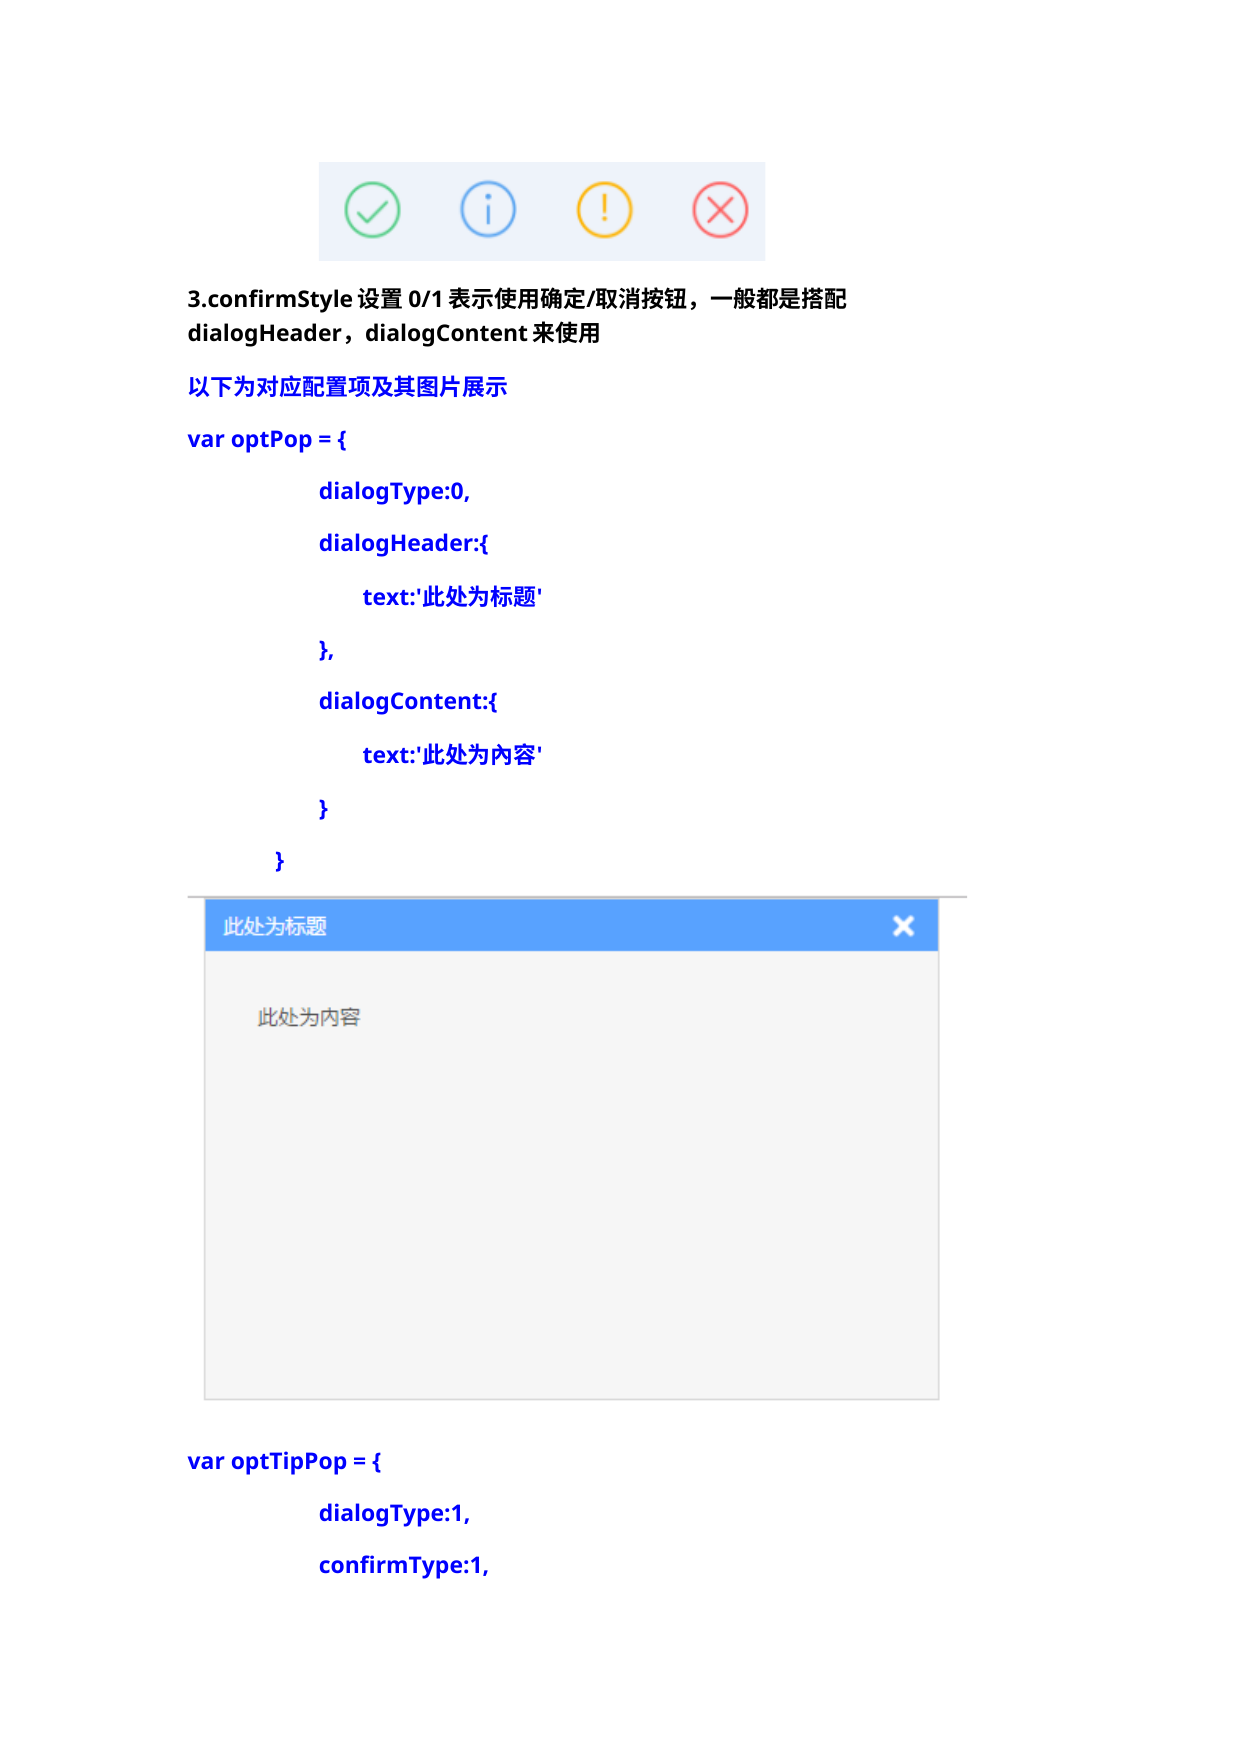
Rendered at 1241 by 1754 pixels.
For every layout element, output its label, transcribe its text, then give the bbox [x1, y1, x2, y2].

text var optTipPop = { [187, 1444, 1053, 1476]
text dialogType:1, [187, 1497, 1053, 1528]
text dialogContent:{ [187, 685, 1053, 717]
text dialogHeader:{ [187, 527, 1053, 558]
list confirmStyle设置0/1表示使用确定/取消按钮，一般都是搭配dialogHeader，dialogContent来使用 [187, 281, 1053, 348]
text 以下为对应配置项及其图片展示 [187, 369, 1053, 402]
text text:'此处为标题' [187, 579, 1053, 612]
text text:'此处为內容' [187, 737, 1053, 771]
text var optPop = { [187, 423, 1053, 454]
picture [318, 162, 766, 261]
text }, [187, 633, 1053, 664]
text } [187, 844, 1053, 875]
text confirmType:1, [187, 1549, 1053, 1580]
text dialogType:0, [187, 475, 1053, 506]
text } [187, 792, 1053, 823]
picture [187, 895, 968, 1424]
